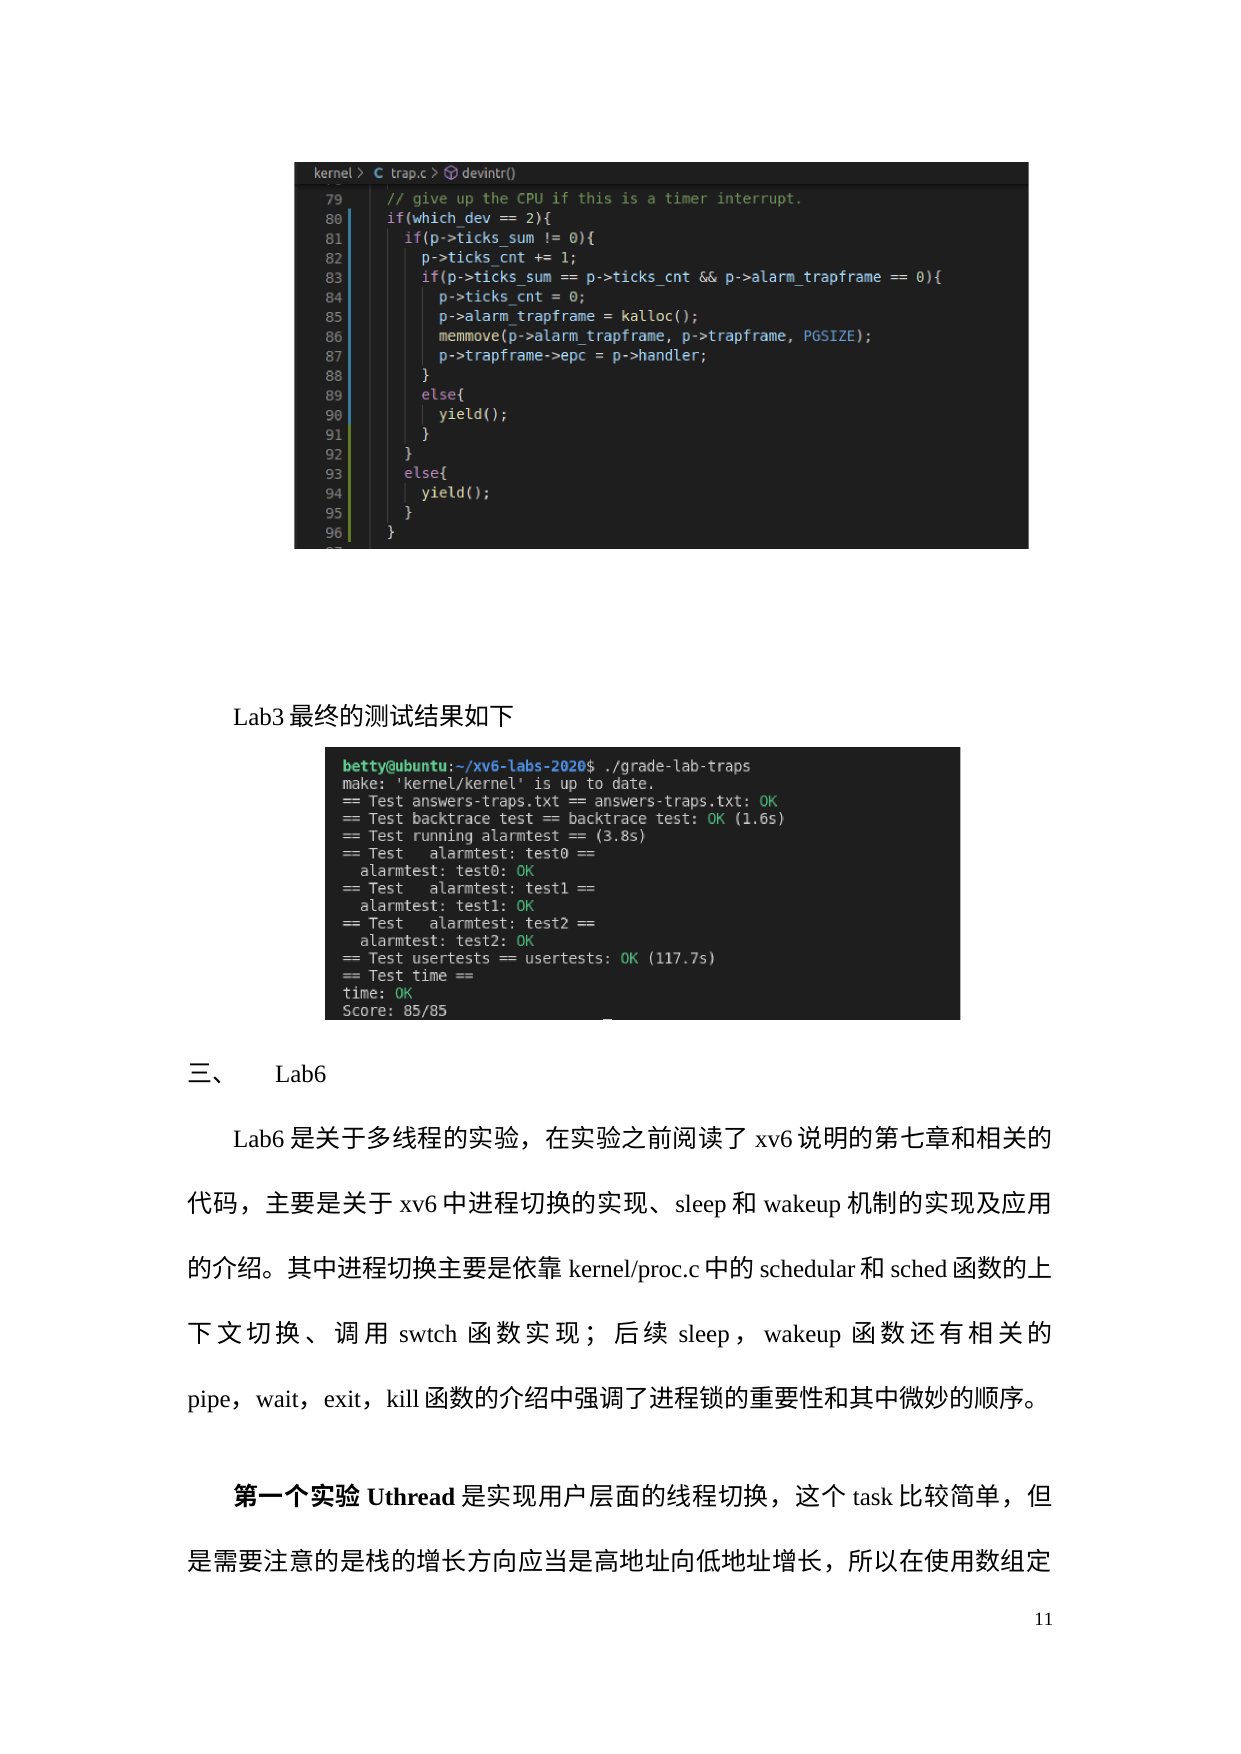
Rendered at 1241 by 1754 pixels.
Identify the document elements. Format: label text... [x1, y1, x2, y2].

text Lab6是关于多线程的实验，在实验之前阅读了xv6说明的第七章和相关的代码，主要是关于xv6中进程切换的实现、sleep和wakeup机制的实现及应用的介绍。其中进程切换主要是依靠kernel/proc.c中的schedular和sched函数的上下文切换、调用swtch函数实现；后续sleep，wakeup函数还有相关的pipe，wait，exit，kill函数的介绍中强调了进程锁的重要性和其中微妙的顺序。 [187, 1104, 1053, 1429]
picture [325, 747, 961, 1020]
list Lab6 [187, 1039, 1053, 1104]
text Lab3最终的测试结果如下 [187, 682, 1053, 747]
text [187, 1462, 1053, 1592]
picture [294, 162, 1029, 549]
